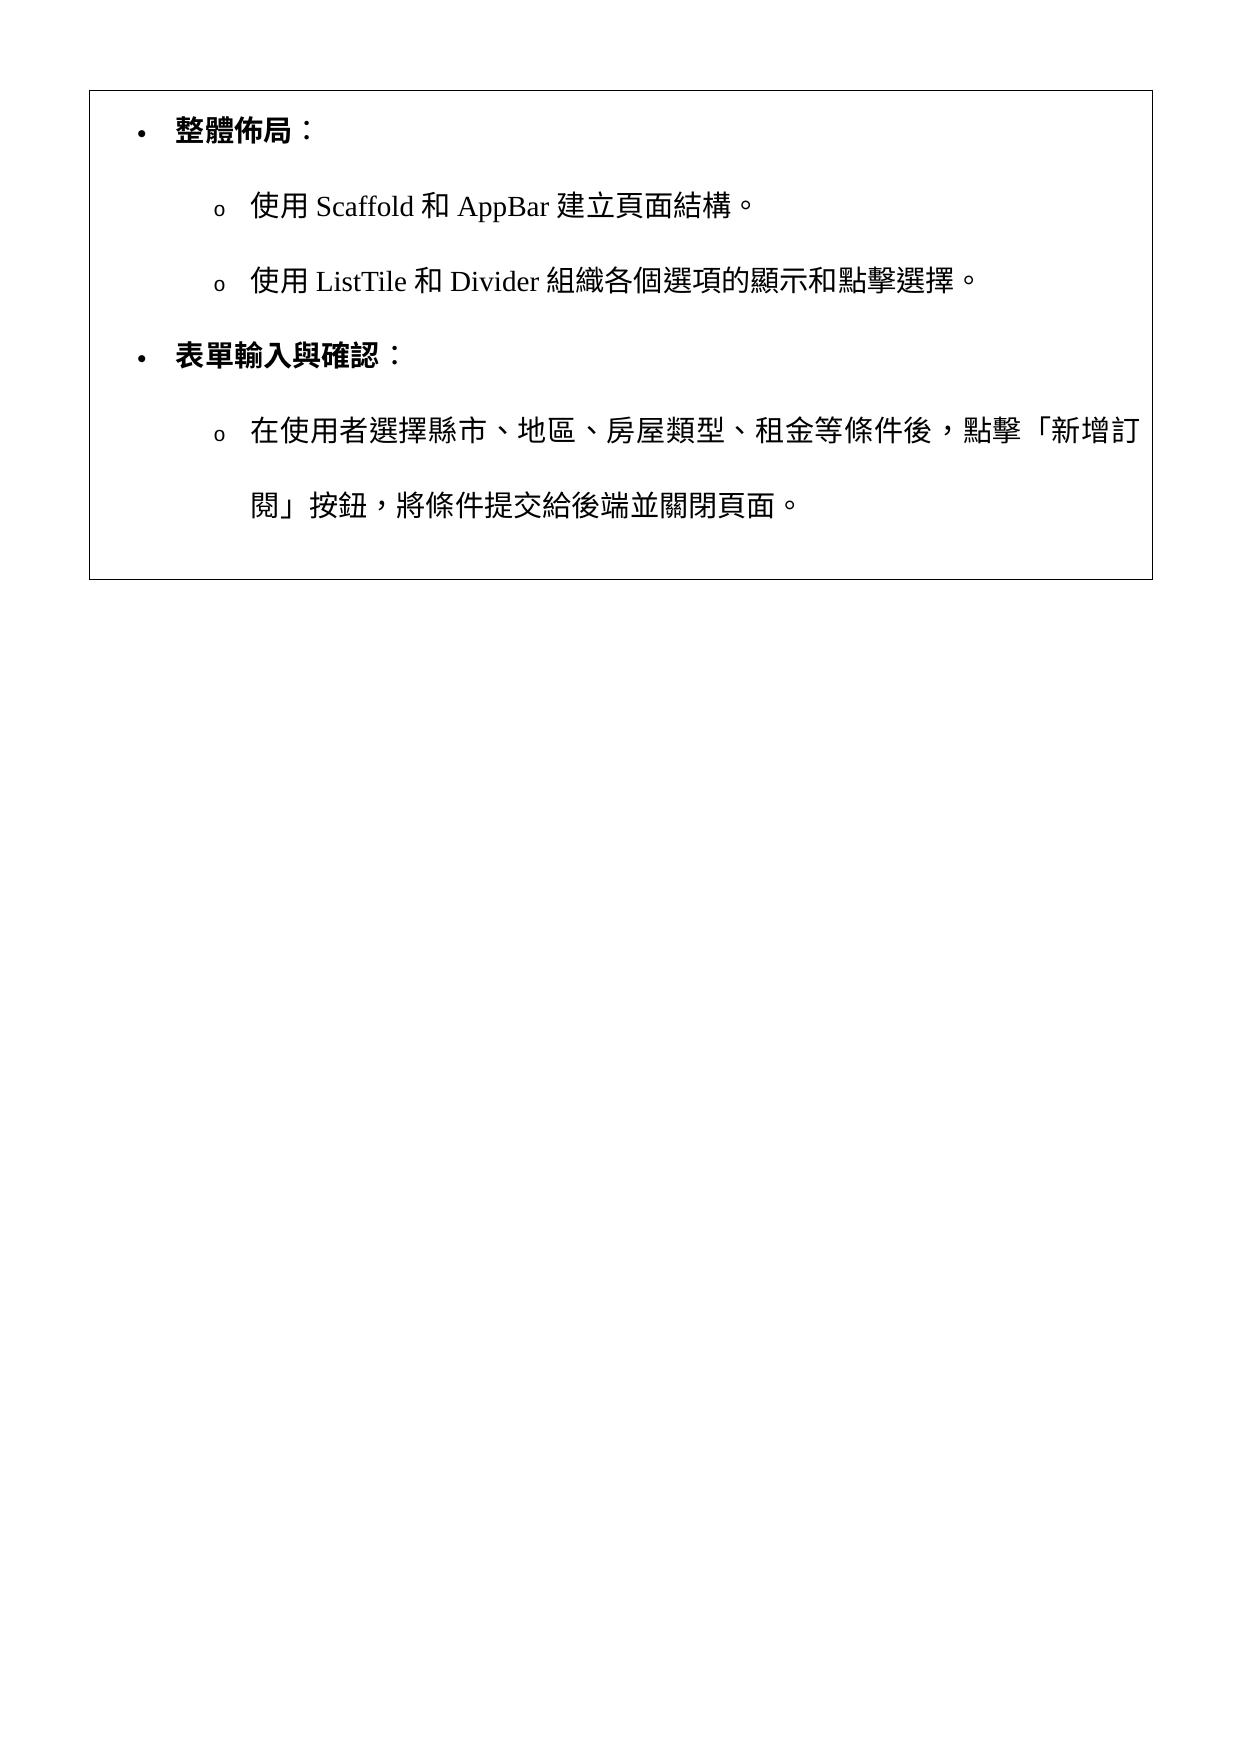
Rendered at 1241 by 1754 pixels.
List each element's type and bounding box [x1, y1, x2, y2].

table_cell [90, 91, 1152, 578]
